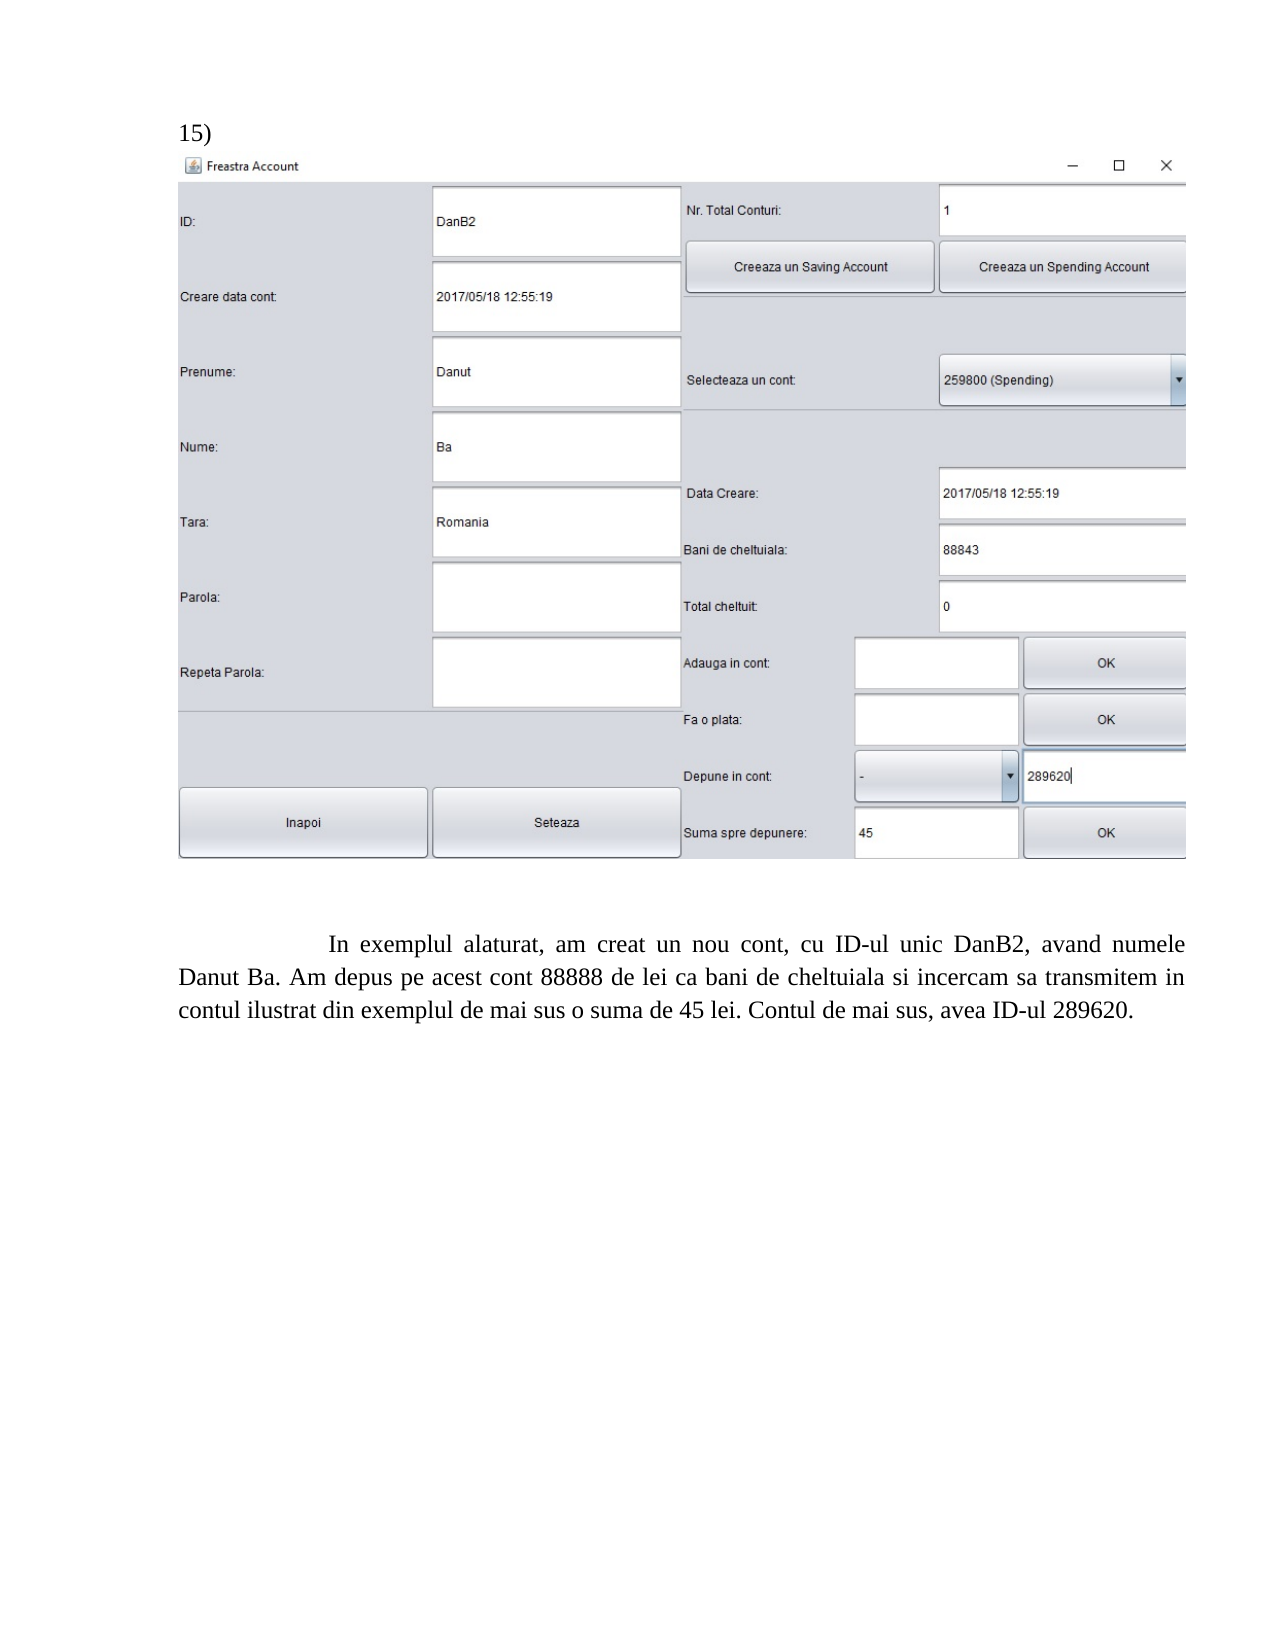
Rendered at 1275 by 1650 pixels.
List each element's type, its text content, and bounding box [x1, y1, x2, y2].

picture [178, 151, 1186, 859]
list In exemplul alaturat, am creat un nou cont, cu ID-ul unic DanB2, avand numele Danut Ba. Am depus pe acest cont 88888 de lei ca bani de cheltuiala si incercam sa transmitem in contul ilustrat din exemplul de mai sus o suma de 45 lei. Contul de mai sus, avea ID-ul 289620. [178, 929, 1186, 1024]
list 15) [178, 118, 1186, 147]
